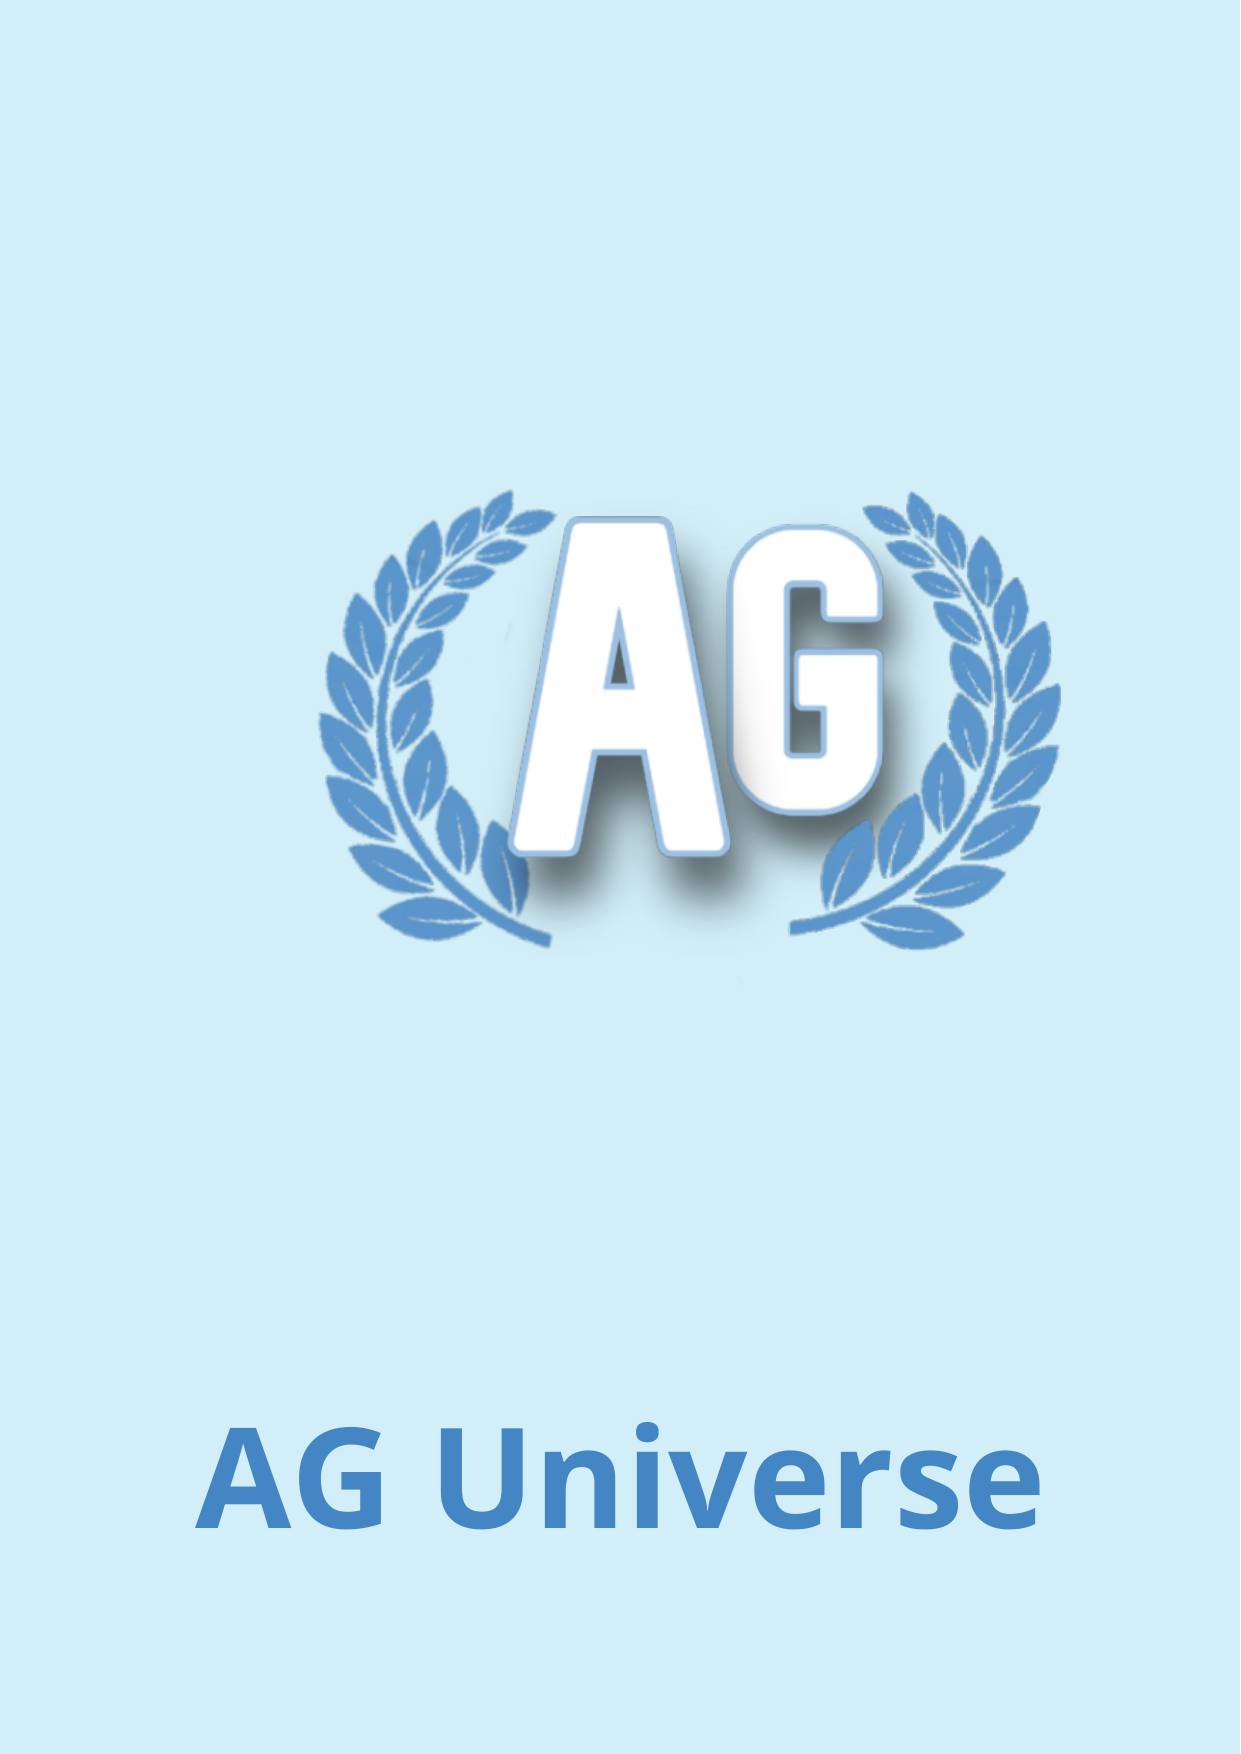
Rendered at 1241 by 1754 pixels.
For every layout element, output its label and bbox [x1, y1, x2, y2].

picture [309, 481, 1064, 988]
